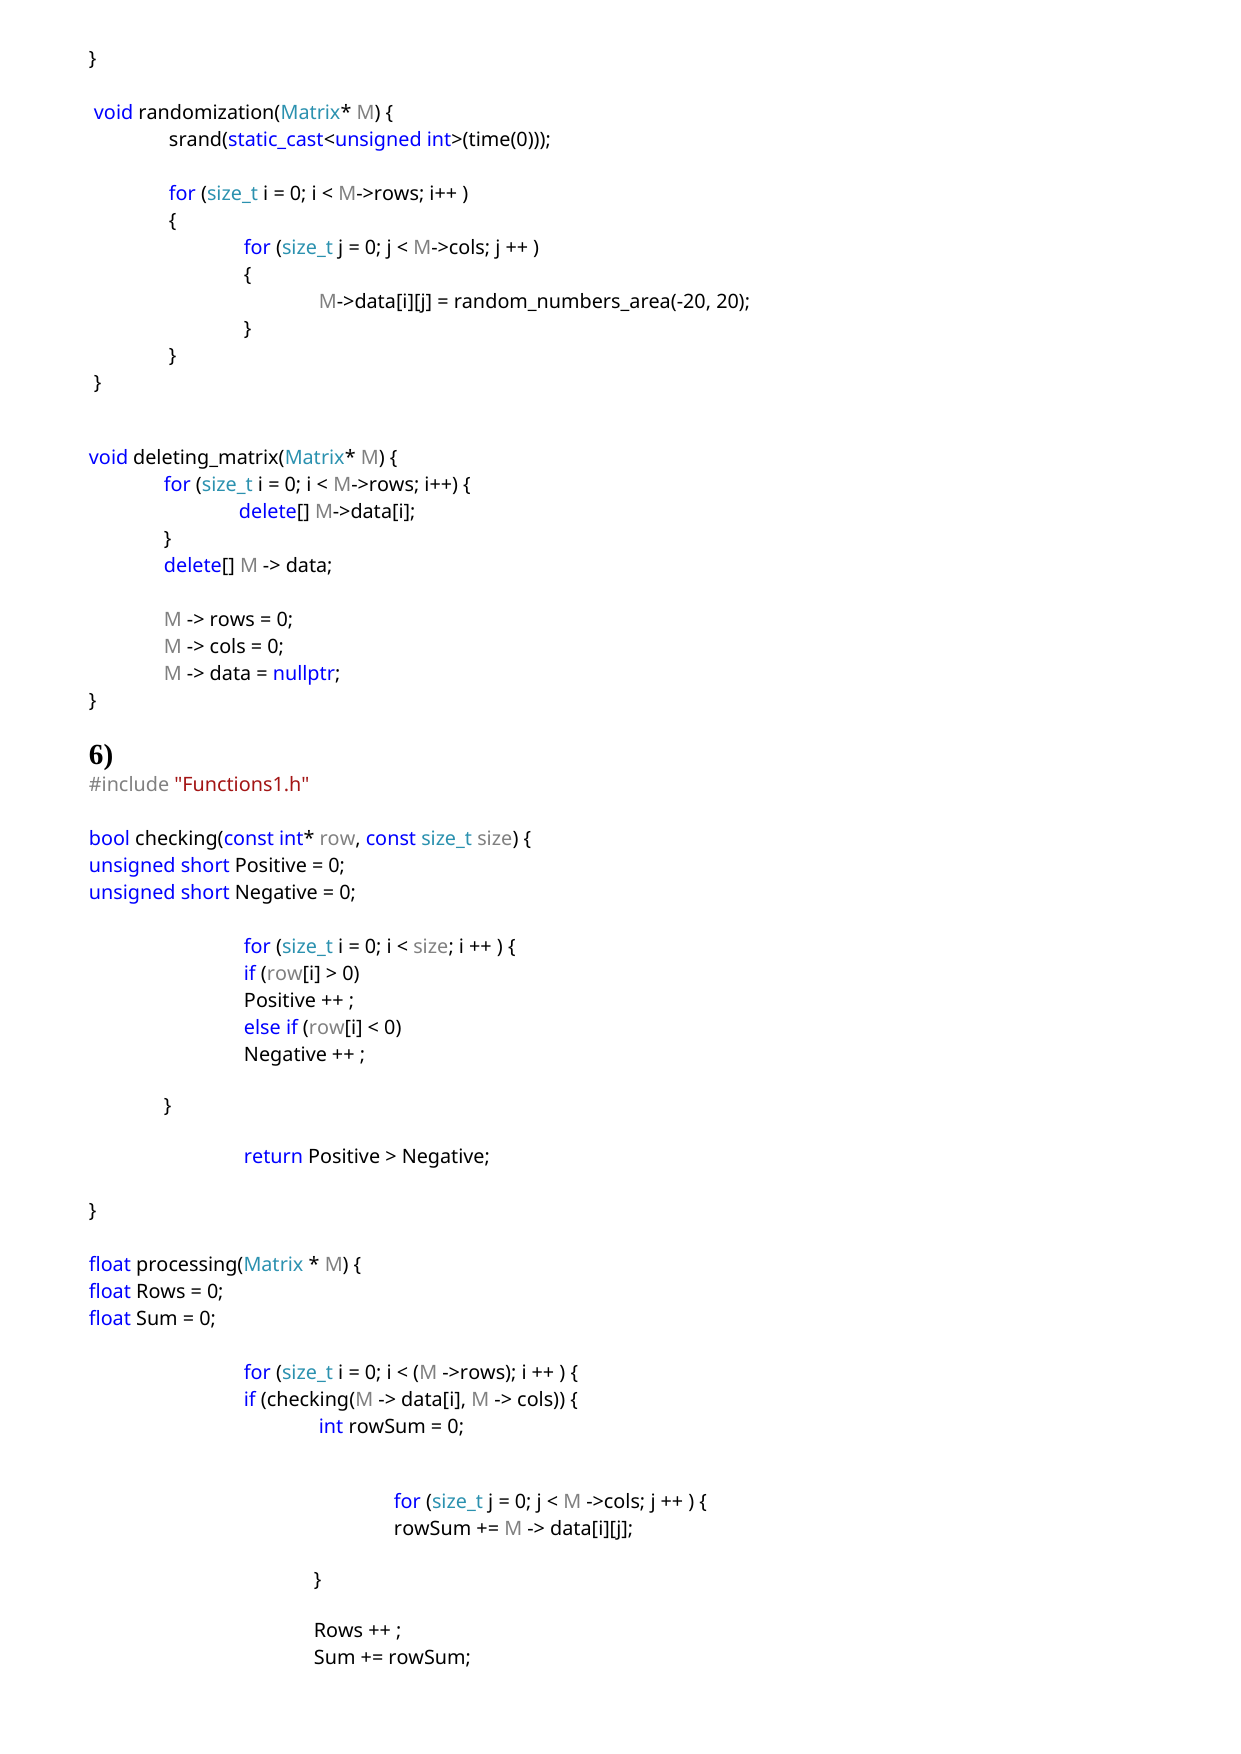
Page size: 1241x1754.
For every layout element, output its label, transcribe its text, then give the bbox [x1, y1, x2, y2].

text for (size_t i = 0; i < size; i ++ ) { [89, 932, 1166, 959]
text delete[] M -> data; [89, 551, 1166, 578]
text } [89, 1196, 1166, 1223]
text { [89, 260, 1166, 287]
text #include "Functions1.h" [89, 771, 1166, 798]
text Negative ++ ; [89, 1040, 1166, 1067]
text M->data[i][j] = random_numbers_area(-20, 20); [89, 287, 1166, 314]
text float processing(Matrix * M) { [89, 1250, 1166, 1277]
text else if (row[i] < 0) [89, 1013, 1166, 1040]
text } [89, 341, 1166, 368]
text } [89, 44, 1166, 71]
text bool checking(const int* row, const size_t size) { [89, 824, 1166, 852]
text Sum += rowSum; [89, 1643, 1166, 1670]
text } [89, 1565, 1166, 1592]
text } [89, 314, 1166, 341]
text void deleting_matrix(Matrix* M) { [89, 443, 1166, 470]
text } [89, 1091, 1166, 1118]
text float Rows = 0; [89, 1277, 1166, 1304]
text { [89, 206, 1166, 233]
text } [89, 686, 1166, 713]
text Positive ++ ; [89, 986, 1166, 1013]
text rowSum += M -> data[i][j]; [89, 1514, 1166, 1541]
text M -> data = nullptr; [89, 659, 1166, 686]
text unsigned short Negative = 0; [89, 878, 1166, 906]
text int rowSum = 0; [89, 1412, 1166, 1439]
text M -> rows = 0; [89, 605, 1166, 632]
text return Positive > Negative; [89, 1142, 1166, 1169]
text Rows ++ ; [89, 1616, 1166, 1643]
text unsigned short Positive = 0; [89, 852, 1166, 878]
text for (size_t j = 0; j < M->cols; j ++ ) [89, 233, 1166, 260]
text } [89, 524, 1166, 551]
text for (size_t i = 0; i < (M ->rows); i ++ ) { [89, 1358, 1166, 1385]
text srand(static_cast<unsigned int>(time(0))); [89, 125, 1166, 152]
text for (size_t i = 0; i < M->rows; i++ ) [89, 179, 1166, 206]
text float Sum = 0; [89, 1304, 1166, 1331]
text 6) [89, 737, 1166, 771]
text if (checking(M -> data[i], M -> cols)) { [89, 1385, 1166, 1412]
text void randomization(Matrix* M) { [89, 98, 1166, 125]
text if (row[i] > 0) [89, 959, 1166, 986]
text } [89, 368, 1166, 395]
text for (size_t i = 0; i < M->rows; i++) { [89, 470, 1166, 497]
text M -> cols = 0; [89, 632, 1166, 659]
text for (size_t j = 0; j < M ->cols; j ++ ) { [89, 1487, 1166, 1514]
text delete[] M->data[i]; [89, 497, 1166, 524]
